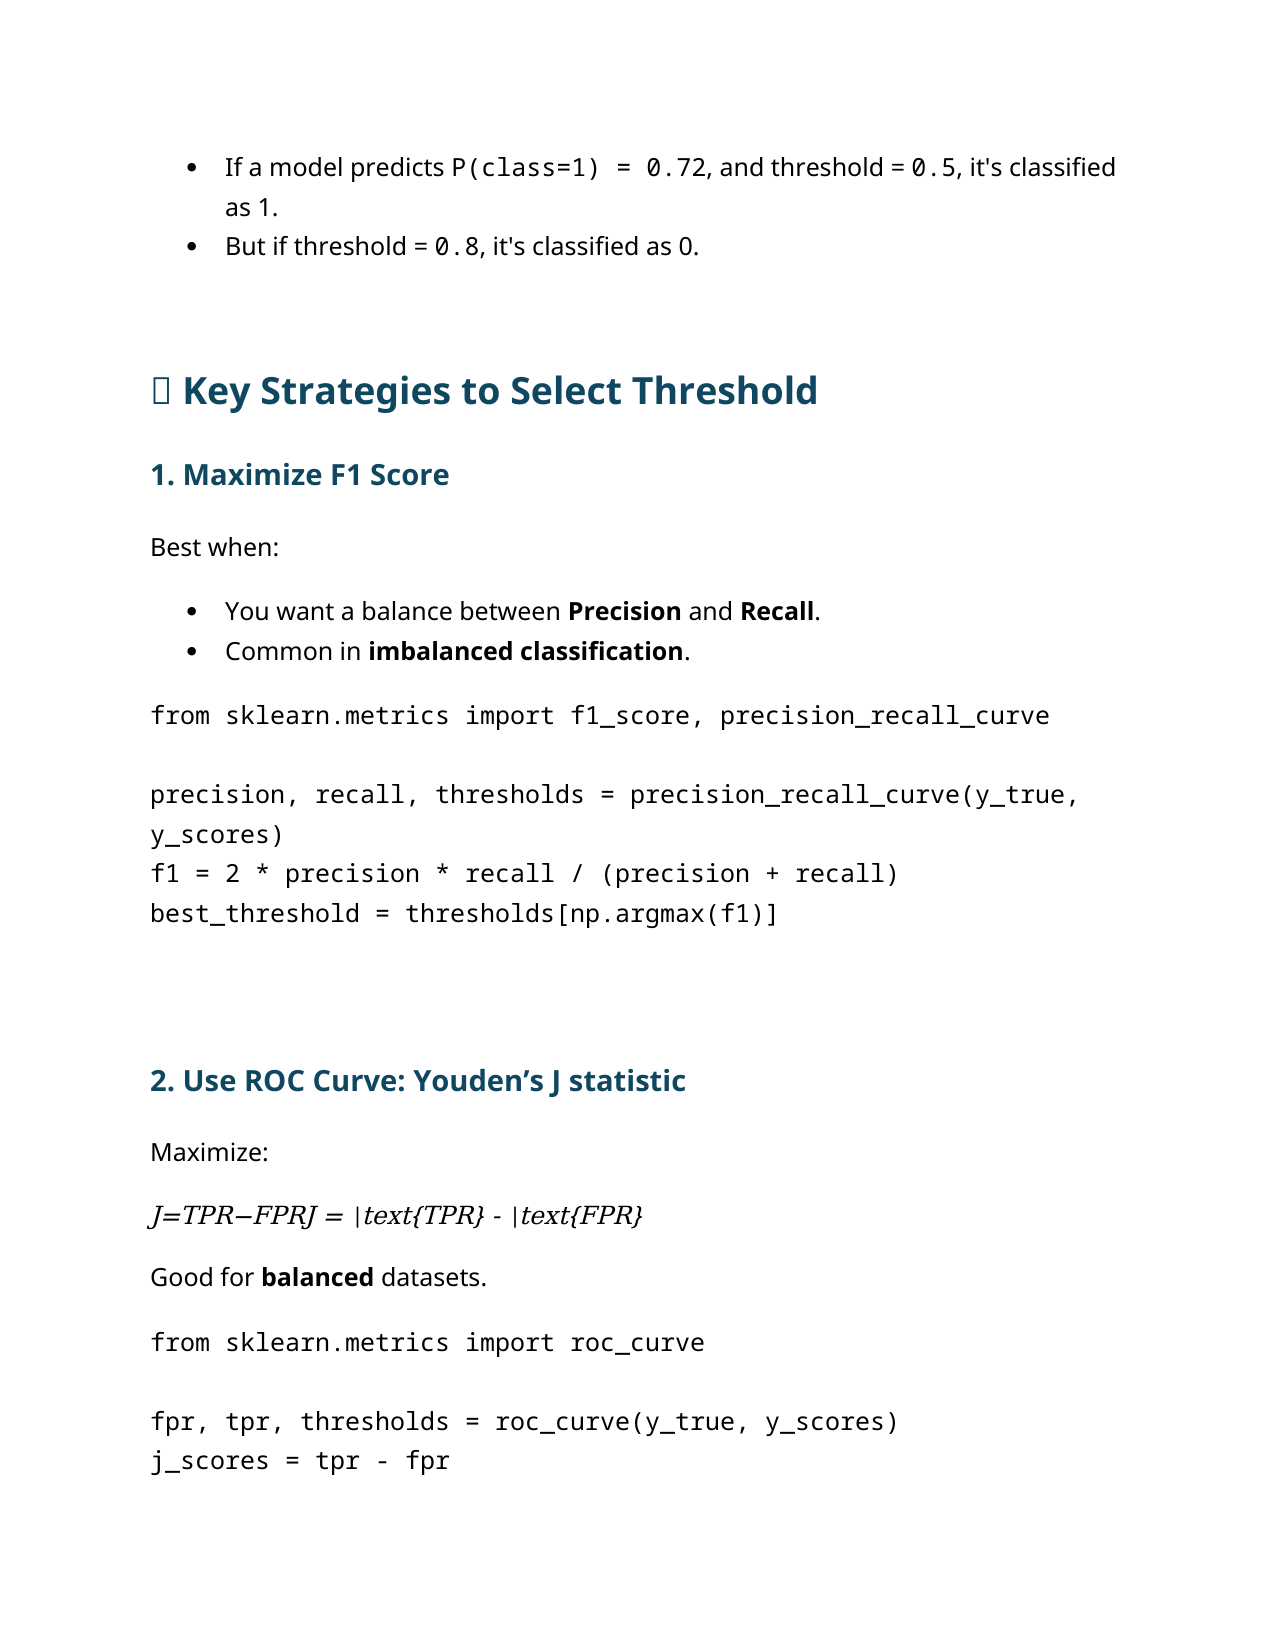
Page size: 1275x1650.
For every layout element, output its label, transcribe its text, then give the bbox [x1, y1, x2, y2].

list Common in imbalanced classification. [187, 633, 1125, 668]
subtitle 🎯 Key Strategies to Select Threshold [150, 364, 1125, 415]
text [150, 1324, 1125, 1477]
subtitle 2. Use ROC Curve: Youden’s J statistic [150, 1060, 1125, 1099]
text Best when: [150, 529, 1125, 564]
subtitle 1. Maximize F1 Score [150, 454, 1125, 494]
text Maximize: [150, 1135, 1125, 1169]
list If a model predicts P(class=1) = 0.72, and threshold = 0.5, it's classified as 1. [187, 150, 1125, 223]
text from sklearn.metrics import f1_score, precision_recall_curve precision, recall, thresholds = precision_recall_curve(y_true, y_scores) f1 = 2 * precision * recall / (precision + recall) best_threshold = thresholds[np.argmax(f1)] [150, 698, 1125, 969]
text Good for balanced datasets. [150, 1260, 1125, 1294]
list You want a balance between Precision and Recall. [187, 594, 1125, 628]
list But if threshold = 0.8, it's classified as 0. [187, 229, 1125, 263]
text J=TPR−FPRJ = \text{TPR} - \text{FPR} [150, 1199, 1125, 1229]
